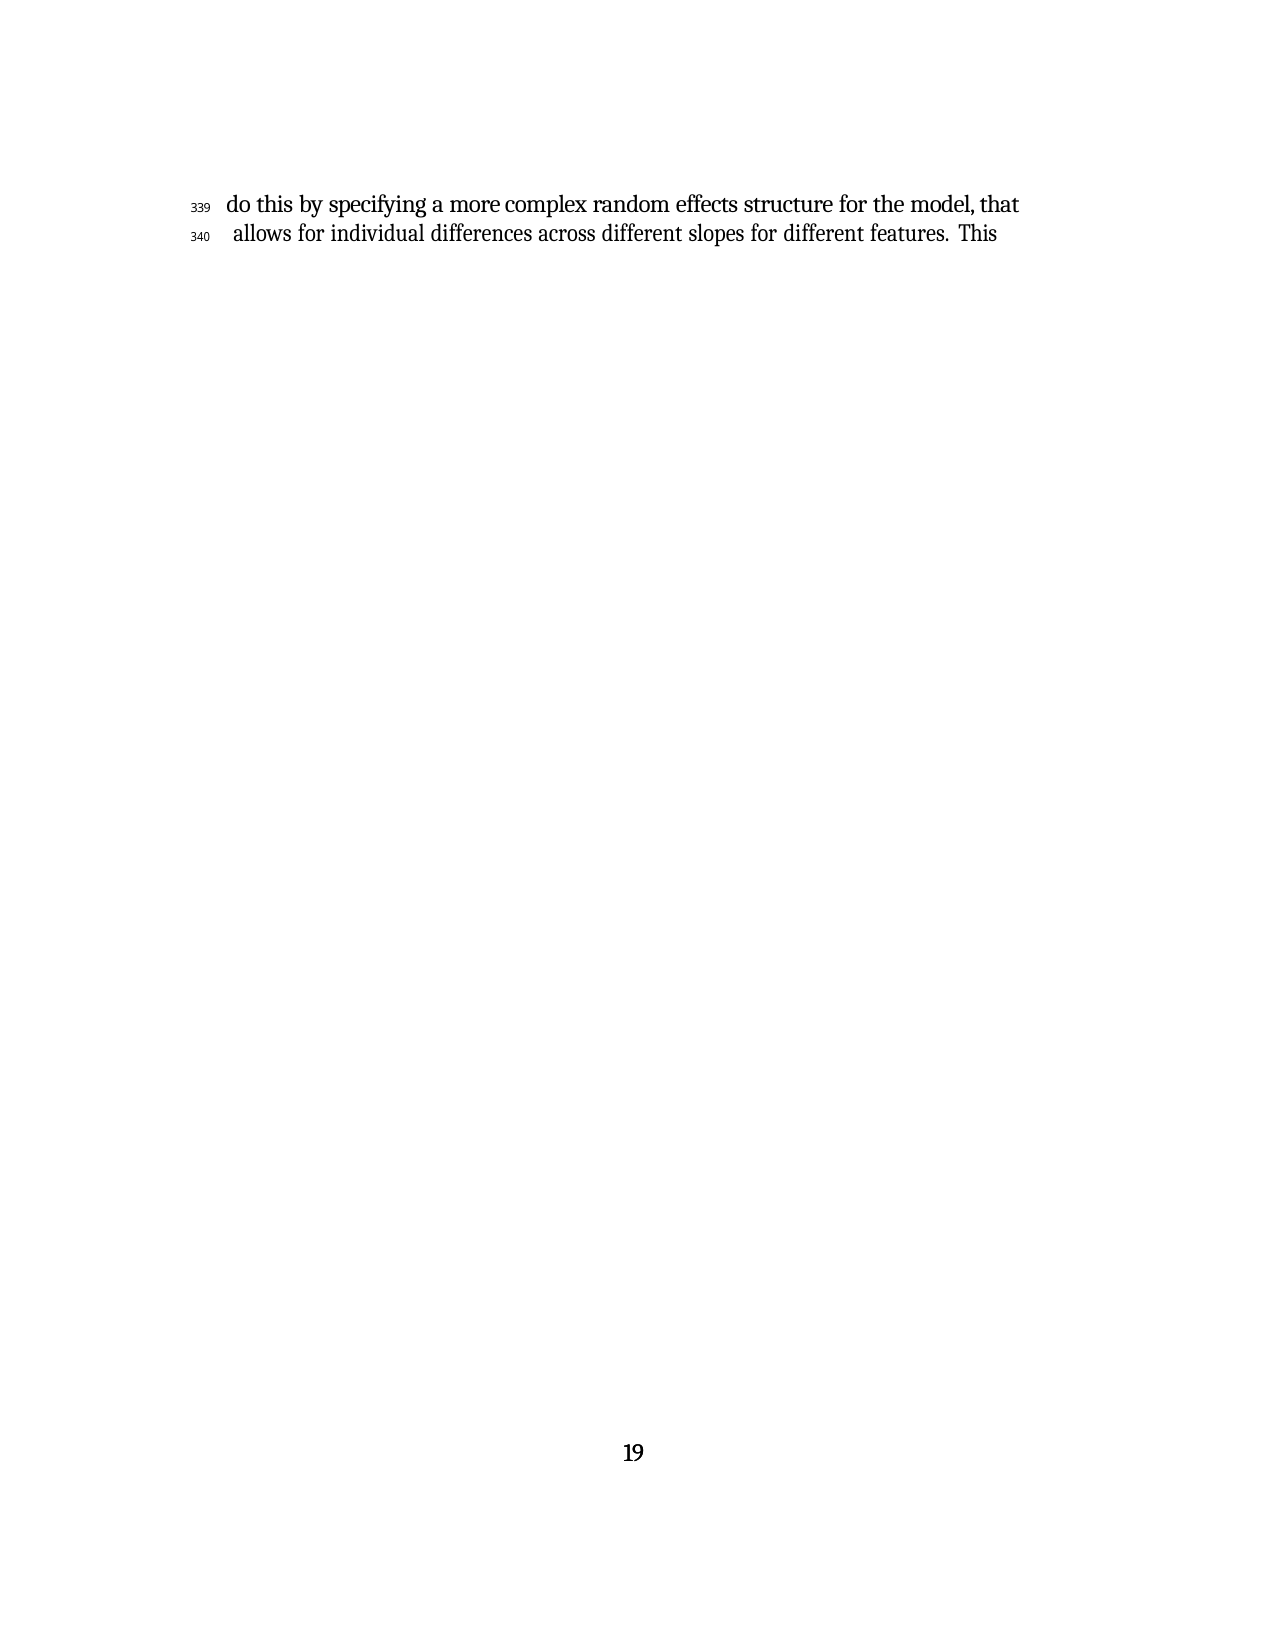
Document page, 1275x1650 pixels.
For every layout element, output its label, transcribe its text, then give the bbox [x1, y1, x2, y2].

text 339 do this by specifying a more complex random effects structure for the model, that [190, 189, 1096, 218]
text 340 allows for individual differences across different slopes for different features. This [190, 219, 1096, 248]
